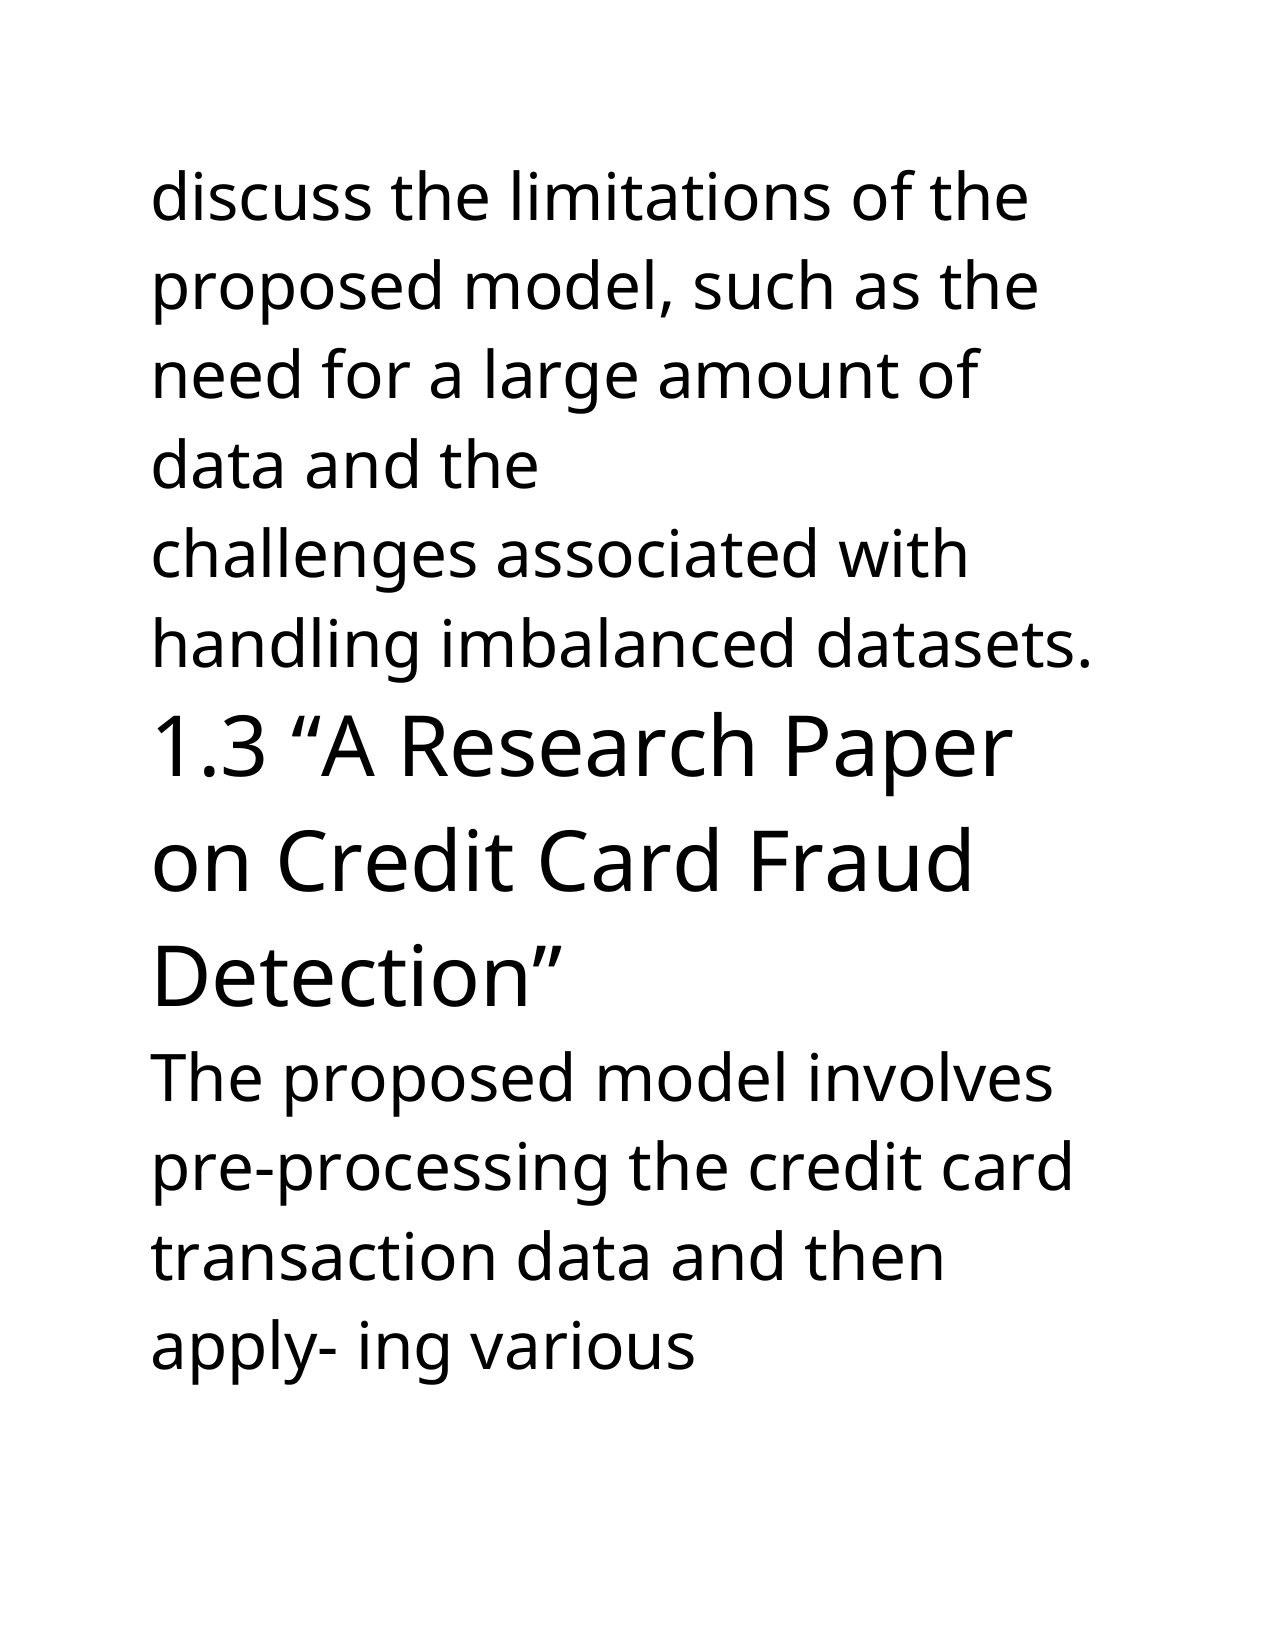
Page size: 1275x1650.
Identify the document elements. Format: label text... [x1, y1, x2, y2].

text challenges associated with handling imbalanced datasets. [150, 507, 1125, 686]
text 1.3 “A Research Paper on Credit Card Fraud Detection” [150, 686, 1125, 1031]
text discuss the limitations of the proposed model, such as the need for a large amount of data and the [150, 150, 1125, 507]
text The proposed model involves pre-processing the credit card transaction data and then apply- ing various [150, 1031, 1125, 1388]
